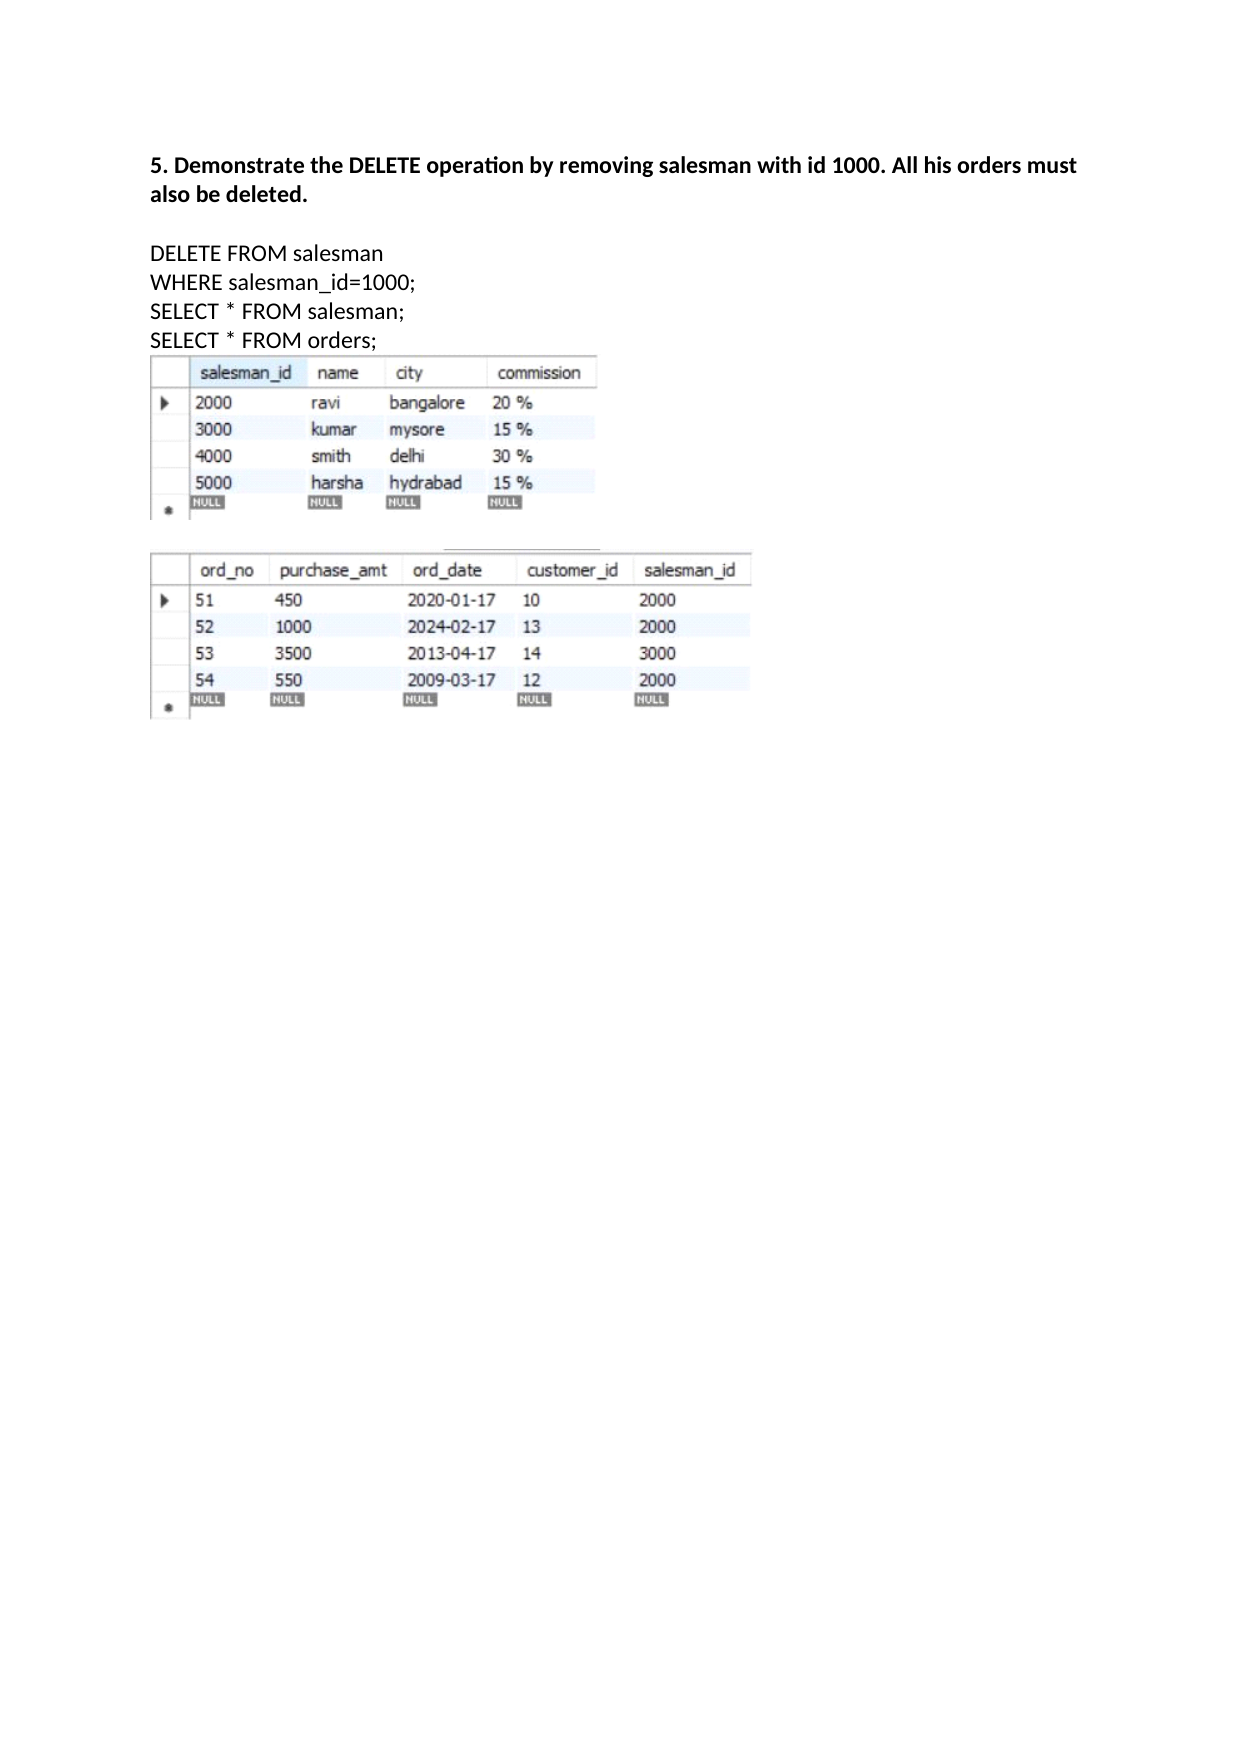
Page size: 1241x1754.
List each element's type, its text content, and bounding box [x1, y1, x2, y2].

text SELECT * FROM orders; [150, 326, 1090, 355]
text DELETE FROM salesman [150, 238, 1090, 267]
picture [150, 354, 602, 520]
picture [150, 549, 754, 721]
text WHERE salesman_id=1000; [150, 267, 1090, 296]
text 5. Demonstrate the DELETE operation by removing salesman with id 1000. All his orders must also be deleted. [150, 150, 1090, 208]
text SELECT * FROM salesman; [150, 296, 1090, 326]
